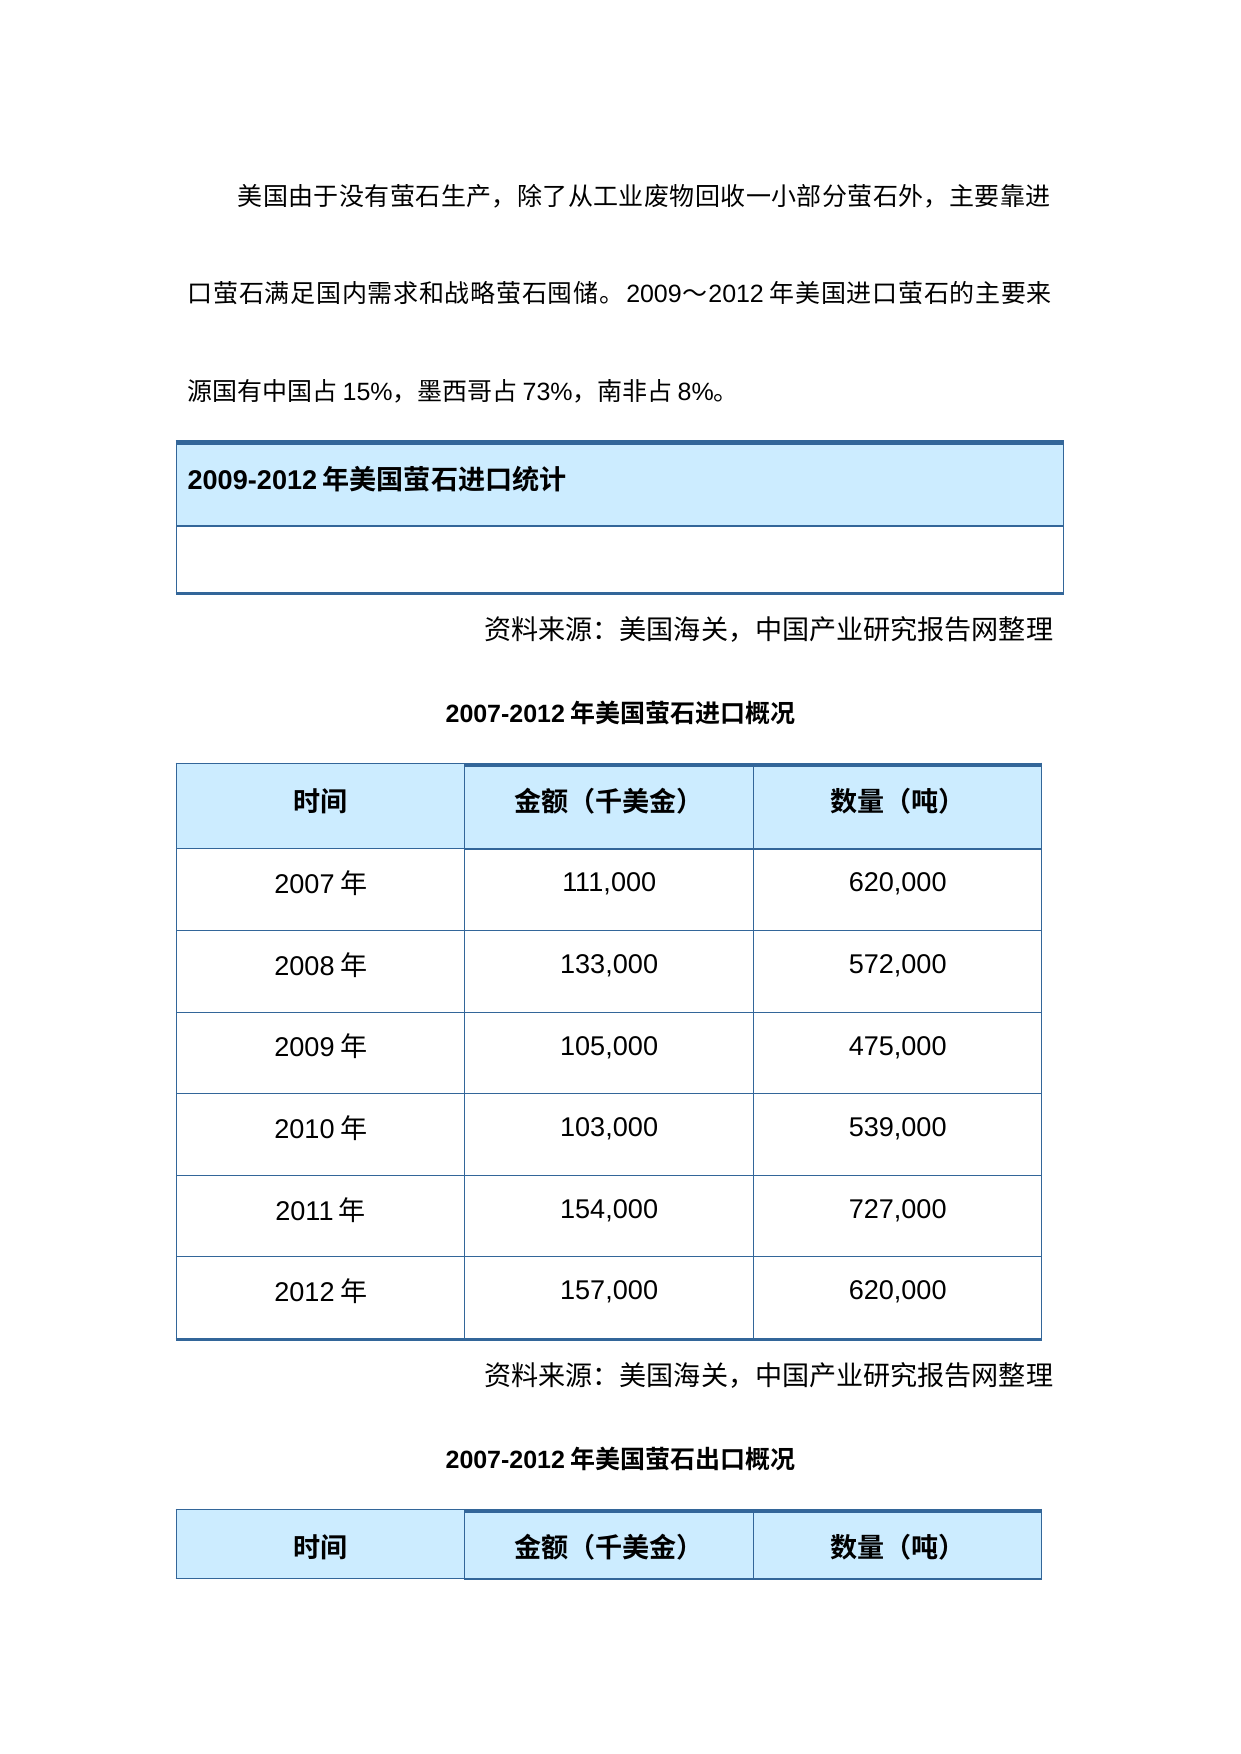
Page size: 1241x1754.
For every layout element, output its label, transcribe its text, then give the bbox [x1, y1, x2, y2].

table_cell 103,000 [465, 1094, 753, 1175]
table_cell 2010年 [177, 1094, 464, 1175]
table_header 数量（吨） [754, 767, 1041, 848]
table_cell 620,000 [754, 1257, 1041, 1338]
table_cell 727,000 [754, 1176, 1041, 1256]
table_cell 2012年 [177, 1257, 464, 1338]
table_cell 2008年 [177, 931, 464, 1012]
table_cell 539,000 [754, 1094, 1041, 1175]
table_cell 133,000 [465, 931, 753, 1012]
text 美国由于没有萤石生产，除了从工业废物回收一小部分萤石外，主要靠进口萤石满足国内需求和战略萤石囤储。2009～2012年美国进口萤石的主要来源国有中国占15%，墨西哥占73%，南非占8%。 [187, 162, 1053, 422]
table_cell 620,000 [754, 850, 1041, 930]
table_cell 2007年 [177, 849, 464, 930]
table_header 金额（千美金） [465, 1513, 753, 1578]
text 2007-2012年美国萤石出口概况 [187, 1426, 1053, 1491]
table_header 时间 [177, 764, 464, 848]
table_cell 2009年 [177, 1013, 464, 1093]
table_header 时间 [177, 1510, 464, 1578]
table_header 数量（吨） [754, 1513, 1041, 1578]
table_cell 154,000 [465, 1176, 753, 1256]
table_cell 475,000 [754, 1013, 1041, 1093]
table_cell 105,000 [465, 1013, 753, 1093]
table_cell [177, 527, 1063, 592]
text 2007-2012年美国萤石进口概况 [187, 679, 1053, 744]
text 资料来源：美国海关，中国产业研究报告网整理 [187, 595, 1053, 660]
table_cell 2011年 [177, 1176, 464, 1256]
table_header 2009-2012年美国萤石进口统计 [177, 445, 1063, 525]
table_header 金额（千美金） [465, 767, 753, 848]
table_cell 111,000 [465, 850, 753, 930]
text 资料来源：美国海关，中国产业研究报告网整理 [187, 1341, 1053, 1406]
table_cell 572,000 [754, 931, 1041, 1012]
table_cell 157,000 [465, 1257, 753, 1338]
